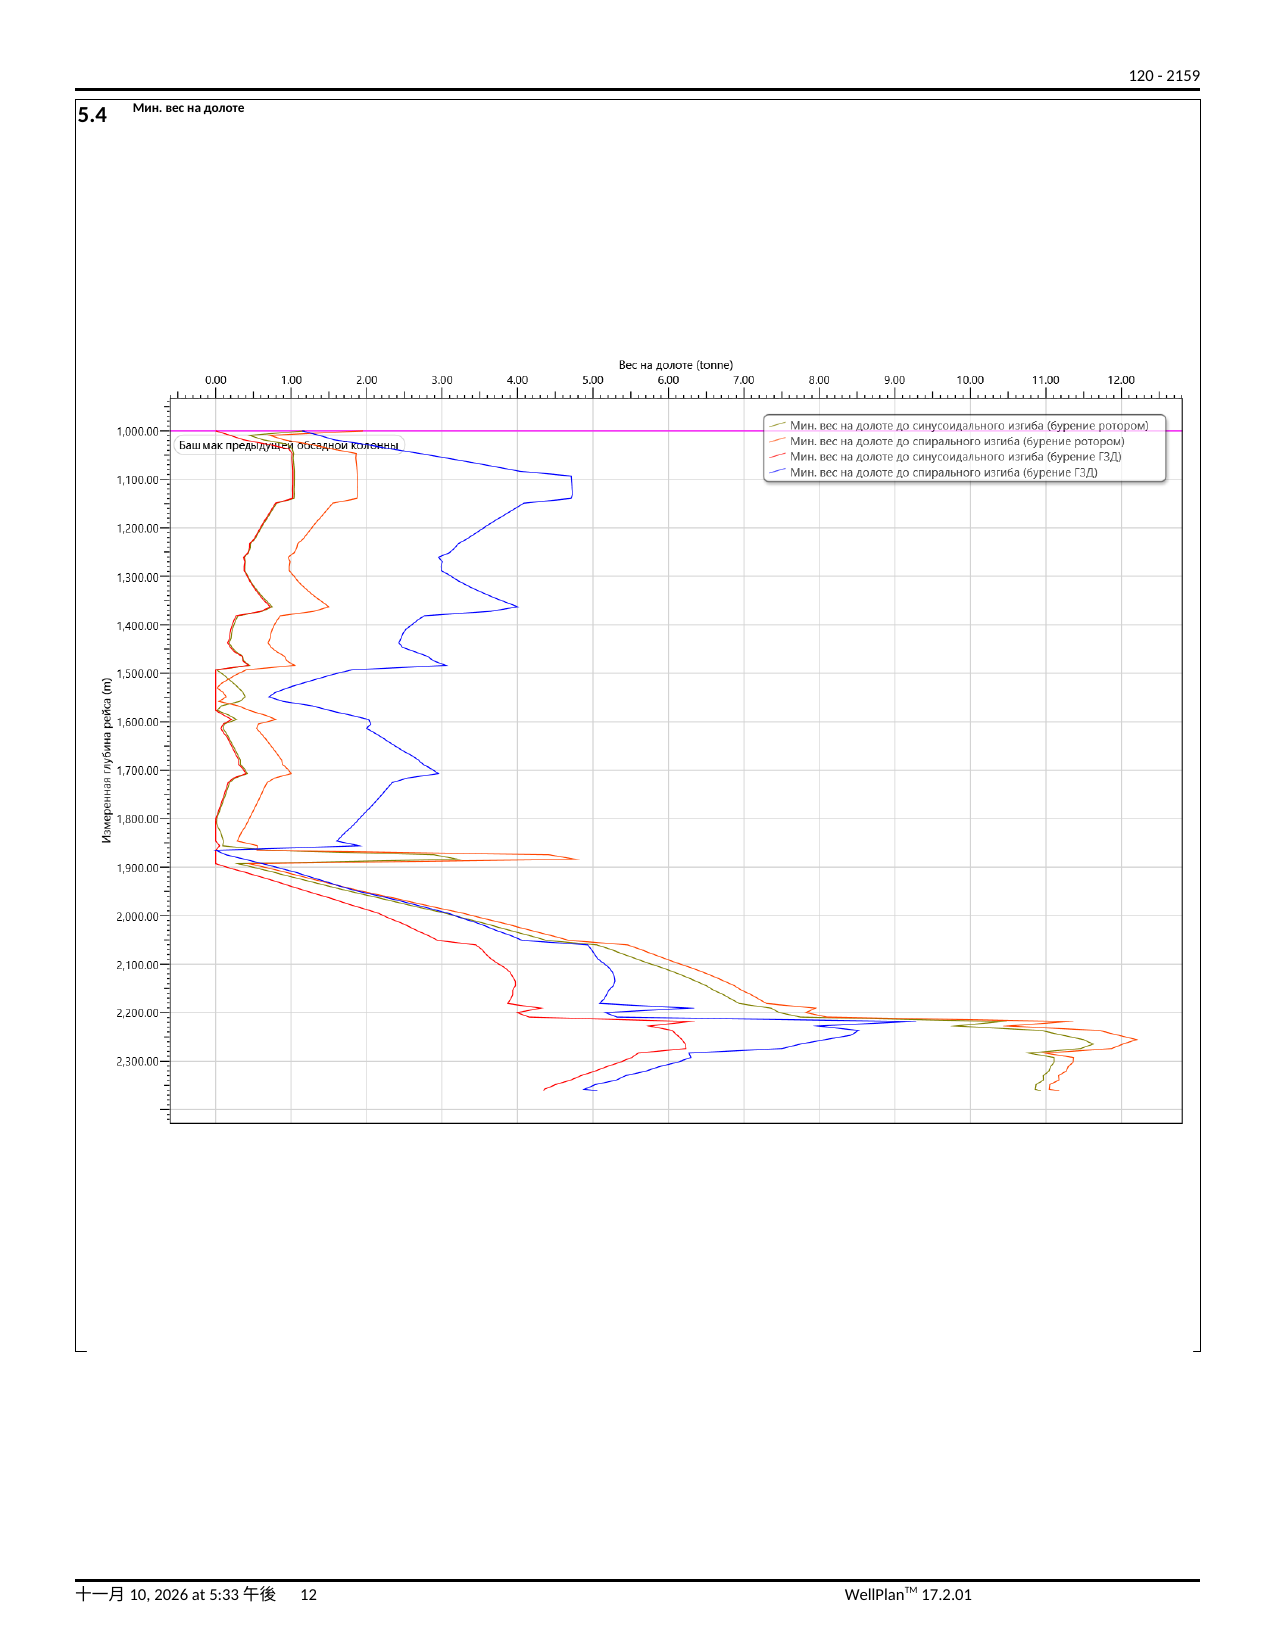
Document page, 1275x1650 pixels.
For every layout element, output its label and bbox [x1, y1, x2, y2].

picture [86, 127, 1194, 1352]
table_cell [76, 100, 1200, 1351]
